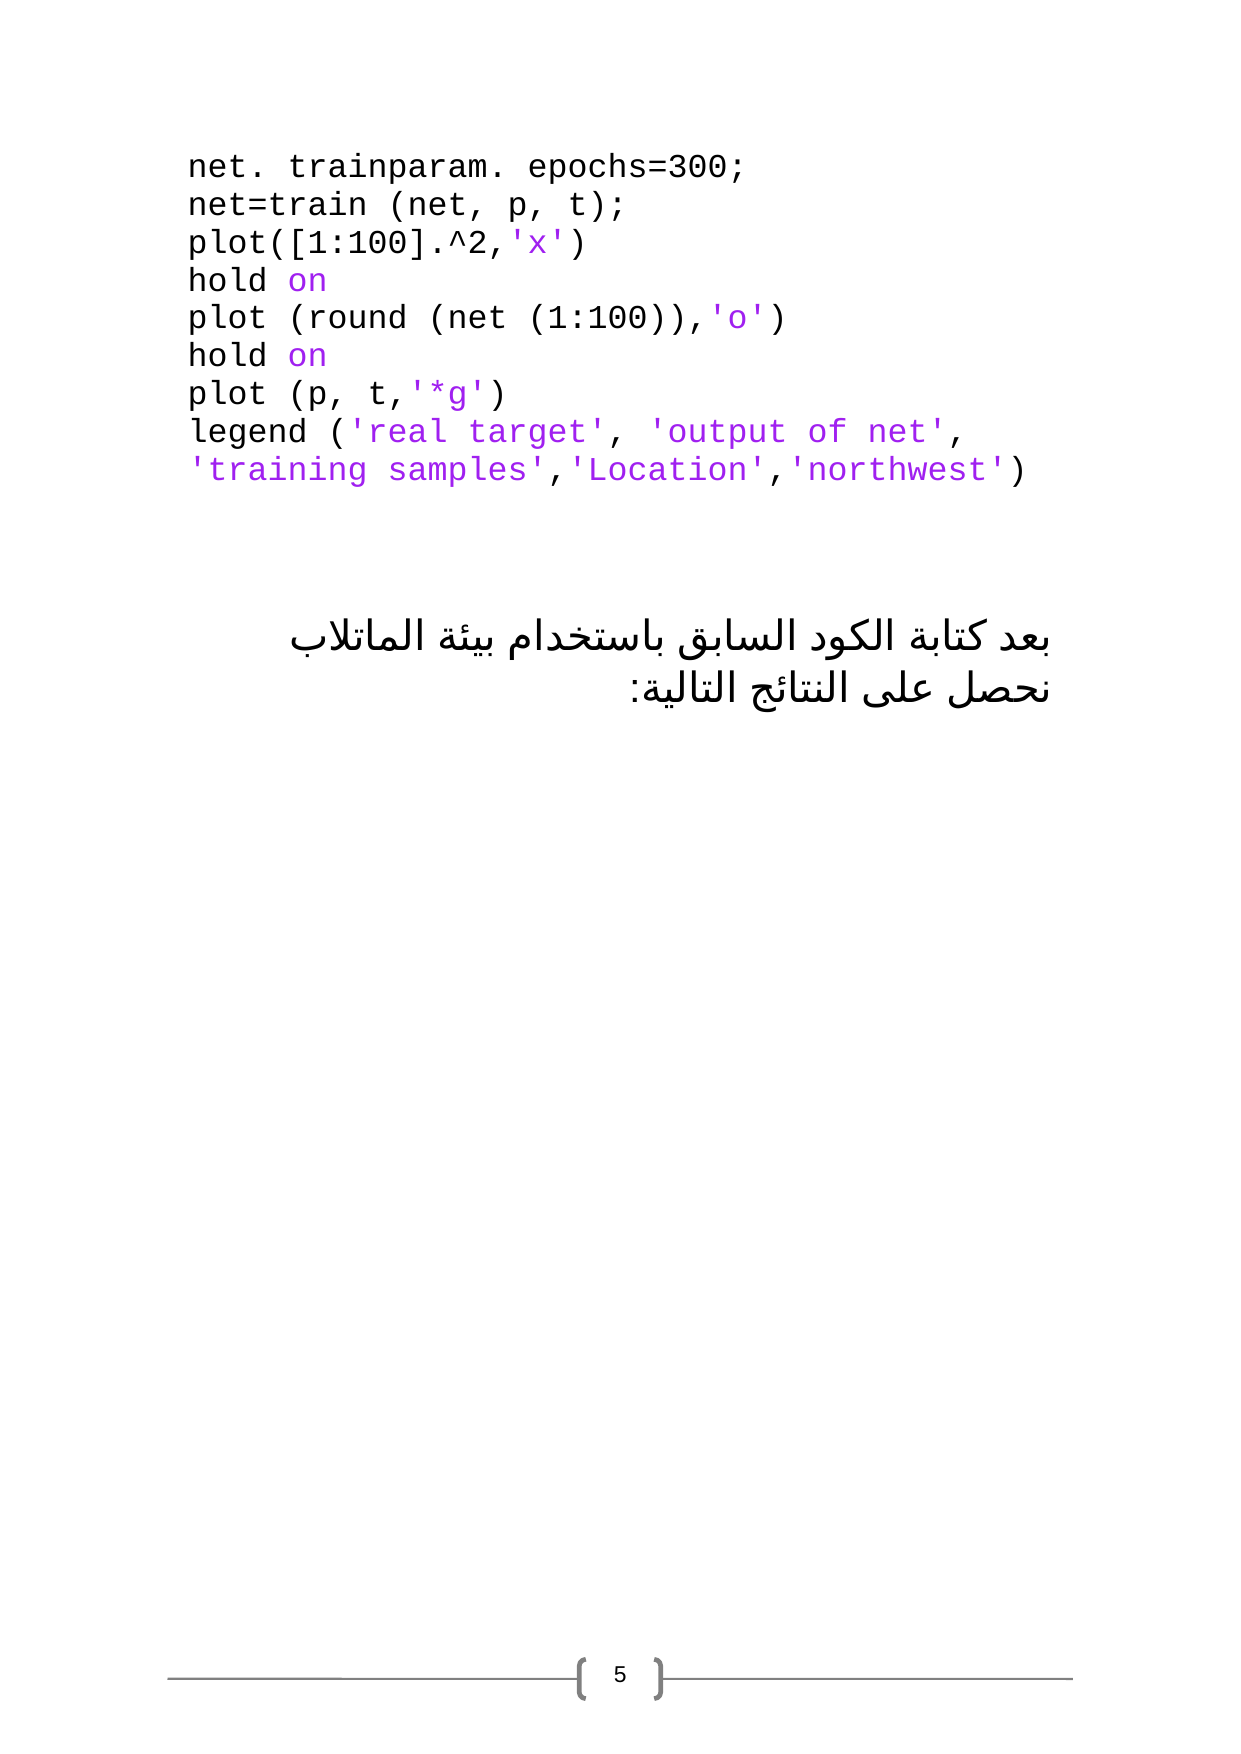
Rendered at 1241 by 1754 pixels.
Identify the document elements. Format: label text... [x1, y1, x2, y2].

text legend ('real target', 'output of net', 'training samples','Location','northwest') [187, 415, 1053, 490]
text plot (round (net (1:100)),'o') [187, 301, 1053, 339]
text net. trainparam. epochs=300; [187, 150, 1053, 188]
text plot([1:100].^2,'x') [187, 226, 1053, 263]
text hold on [187, 263, 1053, 301]
text بعد كتابة الكود السابق باستخدام بيئة الماتلاب نحصل على النتائج التالية: [187, 612, 1053, 711]
text hold on [187, 339, 1053, 377]
text net=train (net, p, t); [187, 188, 1053, 226]
text plot (p, t,'*g') [187, 377, 1053, 415]
